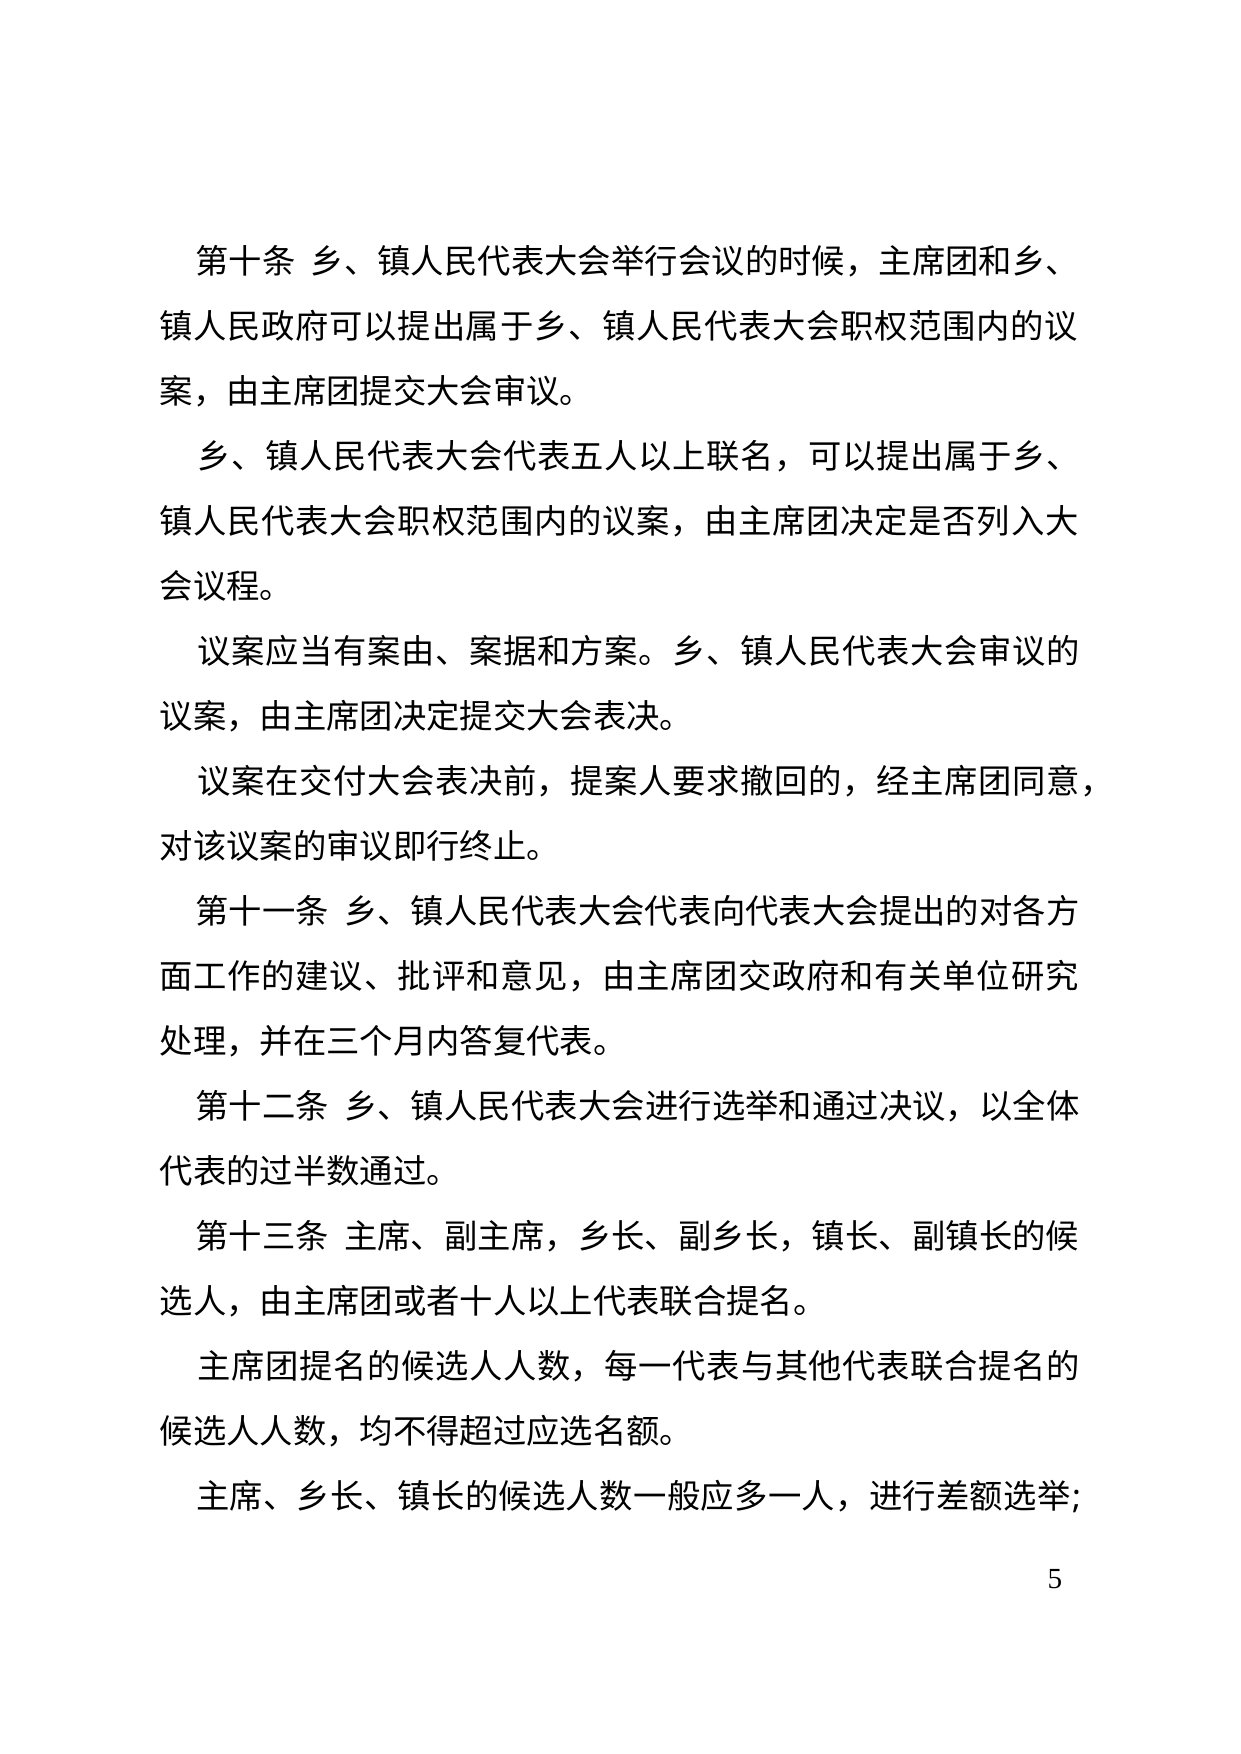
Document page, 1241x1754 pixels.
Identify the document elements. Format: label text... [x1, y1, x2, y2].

text 议案在交付大会表决前，提案人要求撤回的，经主席团同意，对该议案的审议即行终止。 [159, 747, 1081, 877]
text 第十二条 乡、镇人民代表大会进行选举和通过决议，以全体代表的过半数通过。 [159, 1072, 1081, 1202]
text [159, 1462, 1081, 1527]
text 主席团提名的候选人人数，每一代表与其他代表联合提名的候选人人数，均不得超过应选名额。 [159, 1332, 1081, 1462]
text 议案应当有案由、案据和方案。乡、镇人民代表大会审议的议案，由主席团决定提交大会表决。 [159, 617, 1081, 747]
text 乡、镇人民代表大会代表五人以上联名，可以提出属于乡、镇人民代表大会职权范围内的议案，由主席团决定是否列入大会议程。 [159, 422, 1081, 617]
text 第十条 乡、镇人民代表大会举行会议的时候，主席团和乡、镇人民政府可以提出属于乡、镇人民代表大会职权范围内的议案，由主席团提交大会审议。 [159, 227, 1081, 422]
text 第十一条 乡、镇人民代表大会代表向代表大会提出的对各方面工作的建议、批评和意见，由主席团交政府和有关单位研究处理，并在三个月内答复代表。 [159, 877, 1081, 1072]
text 第十三条 主席、副主席，乡长、副乡长，镇长、副镇长的候选人，由主席团或者十人以上代表联合提名。 [159, 1202, 1081, 1332]
